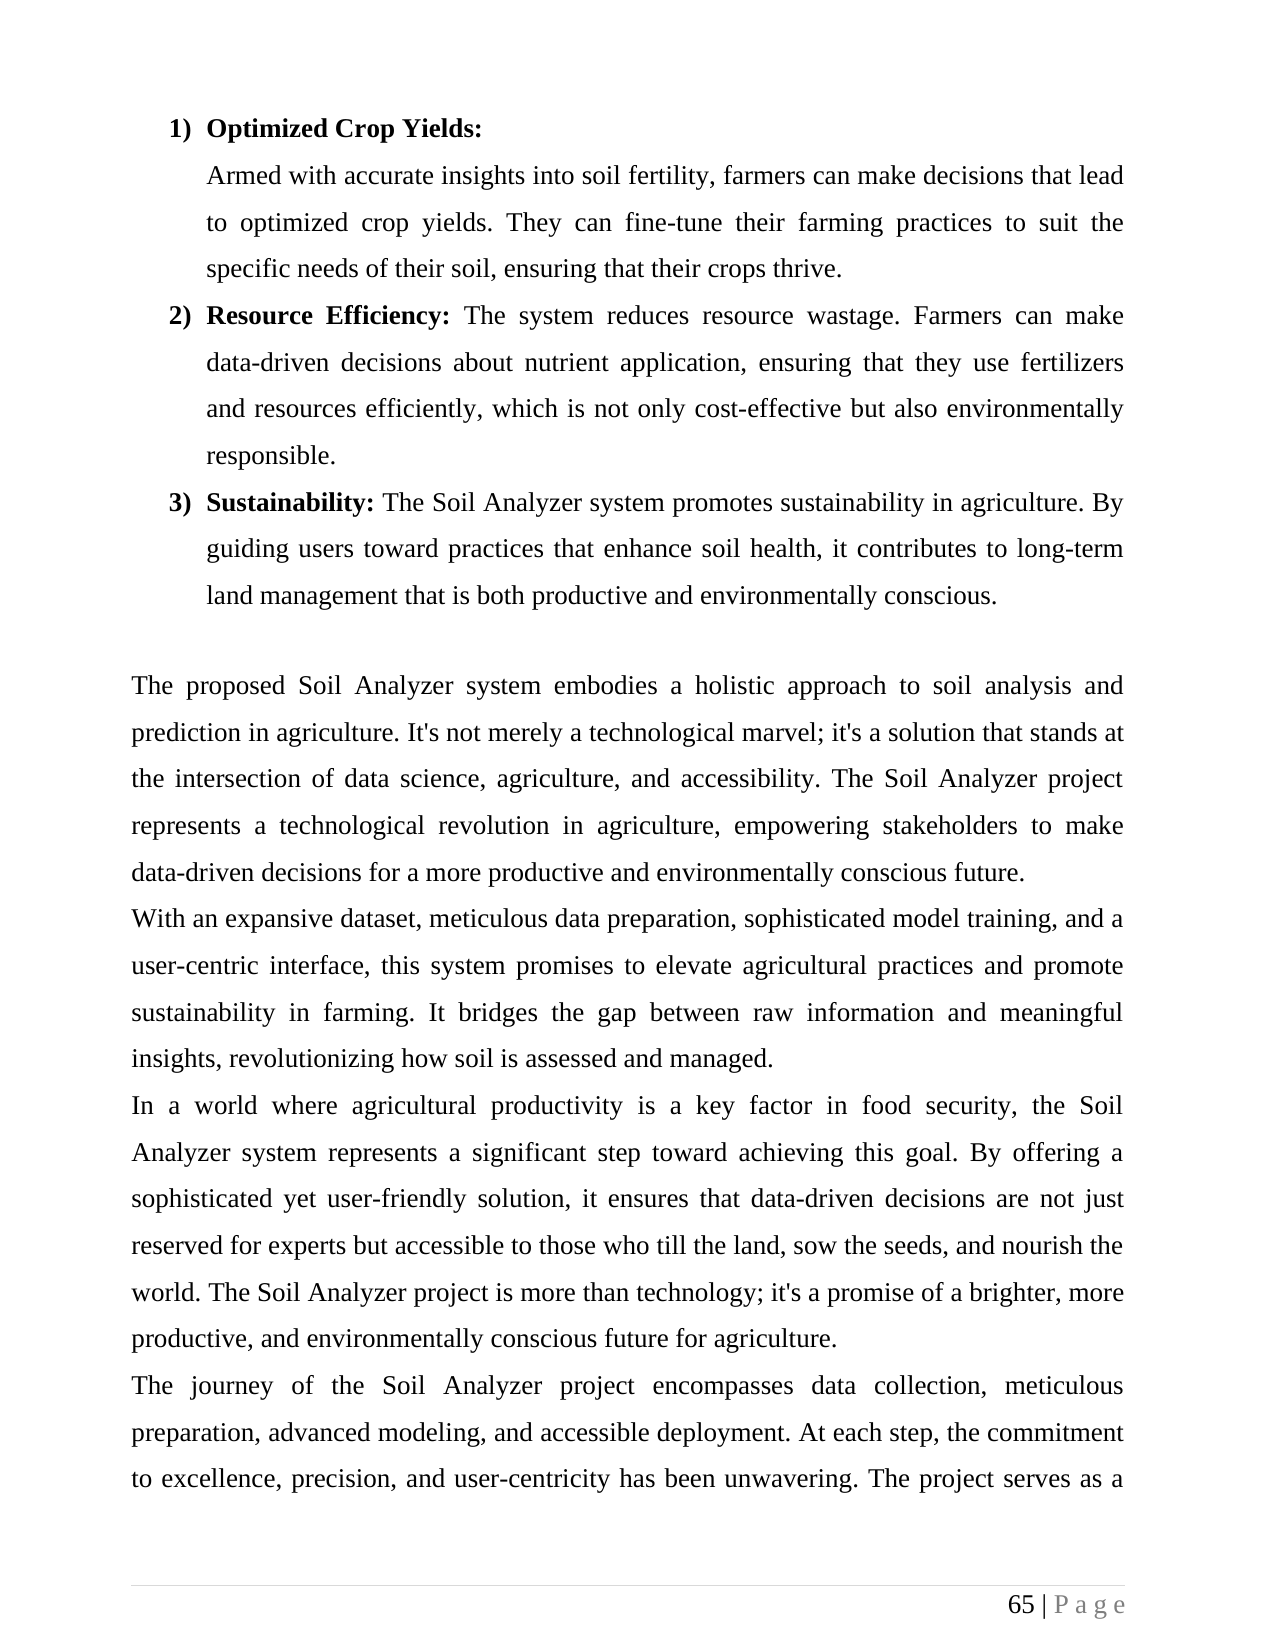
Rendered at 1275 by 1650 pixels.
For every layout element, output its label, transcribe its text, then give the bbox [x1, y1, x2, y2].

list Optimized Crop Yields: [169, 112, 1125, 144]
list Armed with accurate insights into soil fertility, farmers can make decisions that lead to optimized crop yields. They can fine-tune their farming practices to suit the specific needs of their soil, ensuring that their crops thrive. [206, 159, 1125, 284]
list Resource Efficiency: The system reduces resource wastage. Farmers can make data-driven decisions about nutrient application, ensuring that they use fertilizers and resources efficiently, which is not only cost-effective but also environmentally responsible. [169, 299, 1125, 470]
list Sustainability: The Soil Analyzer system promotes sustainability in agriculture. By guiding users toward practices that enhance soil health, it contributes to long-term land management that is both productive and environmentally conscious. [169, 486, 1125, 610]
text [131, 1369, 1125, 1493]
text In a world where agricultural productivity is a key factor in food security, the Soil Analyzer system represents a significant step toward achieving this goal. By offering a sophisticated yet user-friendly solution, it ensures that data-driven decisions are not just reserved for experts but accessible to those who till the land, sow the seeds, and nourish the world. The Soil Analyzer project is more than technology; it's a promise of a brighter, more productive, and environmentally conscious future for agriculture. [131, 1089, 1125, 1353]
text The proposed Soil Analyzer system embodies a holistic approach to soil analysis and prediction in agriculture. It's not merely a technological marvel; it's a solution that stands at the intersection of data science, agriculture, and accessibility. The Soil Analyzer project represents a technological revolution in agriculture, empowering stakeholders to make data-driven decisions for a more productive and environmentally conscious future. [131, 669, 1125, 887]
text With an expansive dataset, meticulous data preparation, sophisticated model training, and a user-centric interface, this system promises to elevate agricultural practices and promote sustainability in farming. It bridges the gap between raw information and meaningful insights, revolutionizing how soil is assessed and managed. [131, 902, 1125, 1073]
